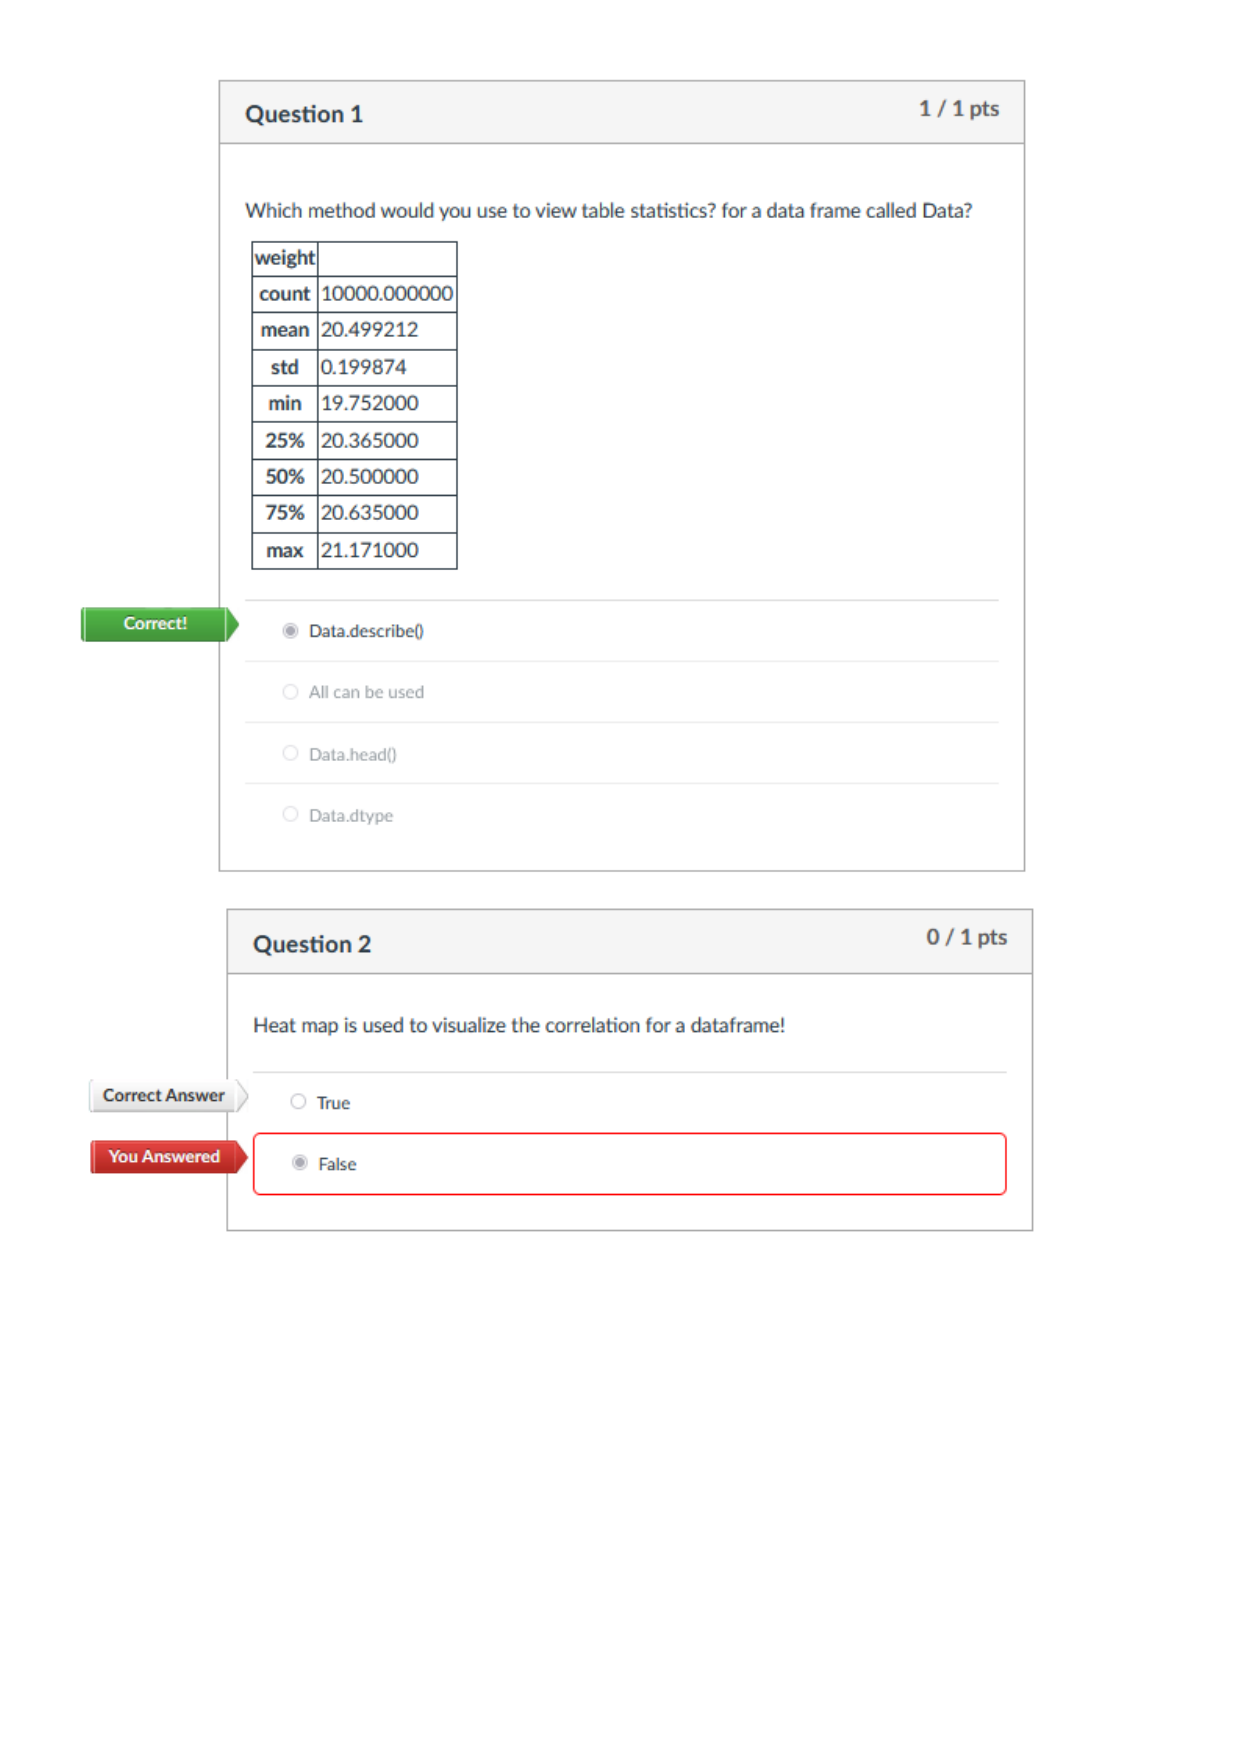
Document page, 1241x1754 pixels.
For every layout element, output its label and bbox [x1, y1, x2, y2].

picture [75, 75, 1035, 883]
picture [75, 901, 1043, 1241]
